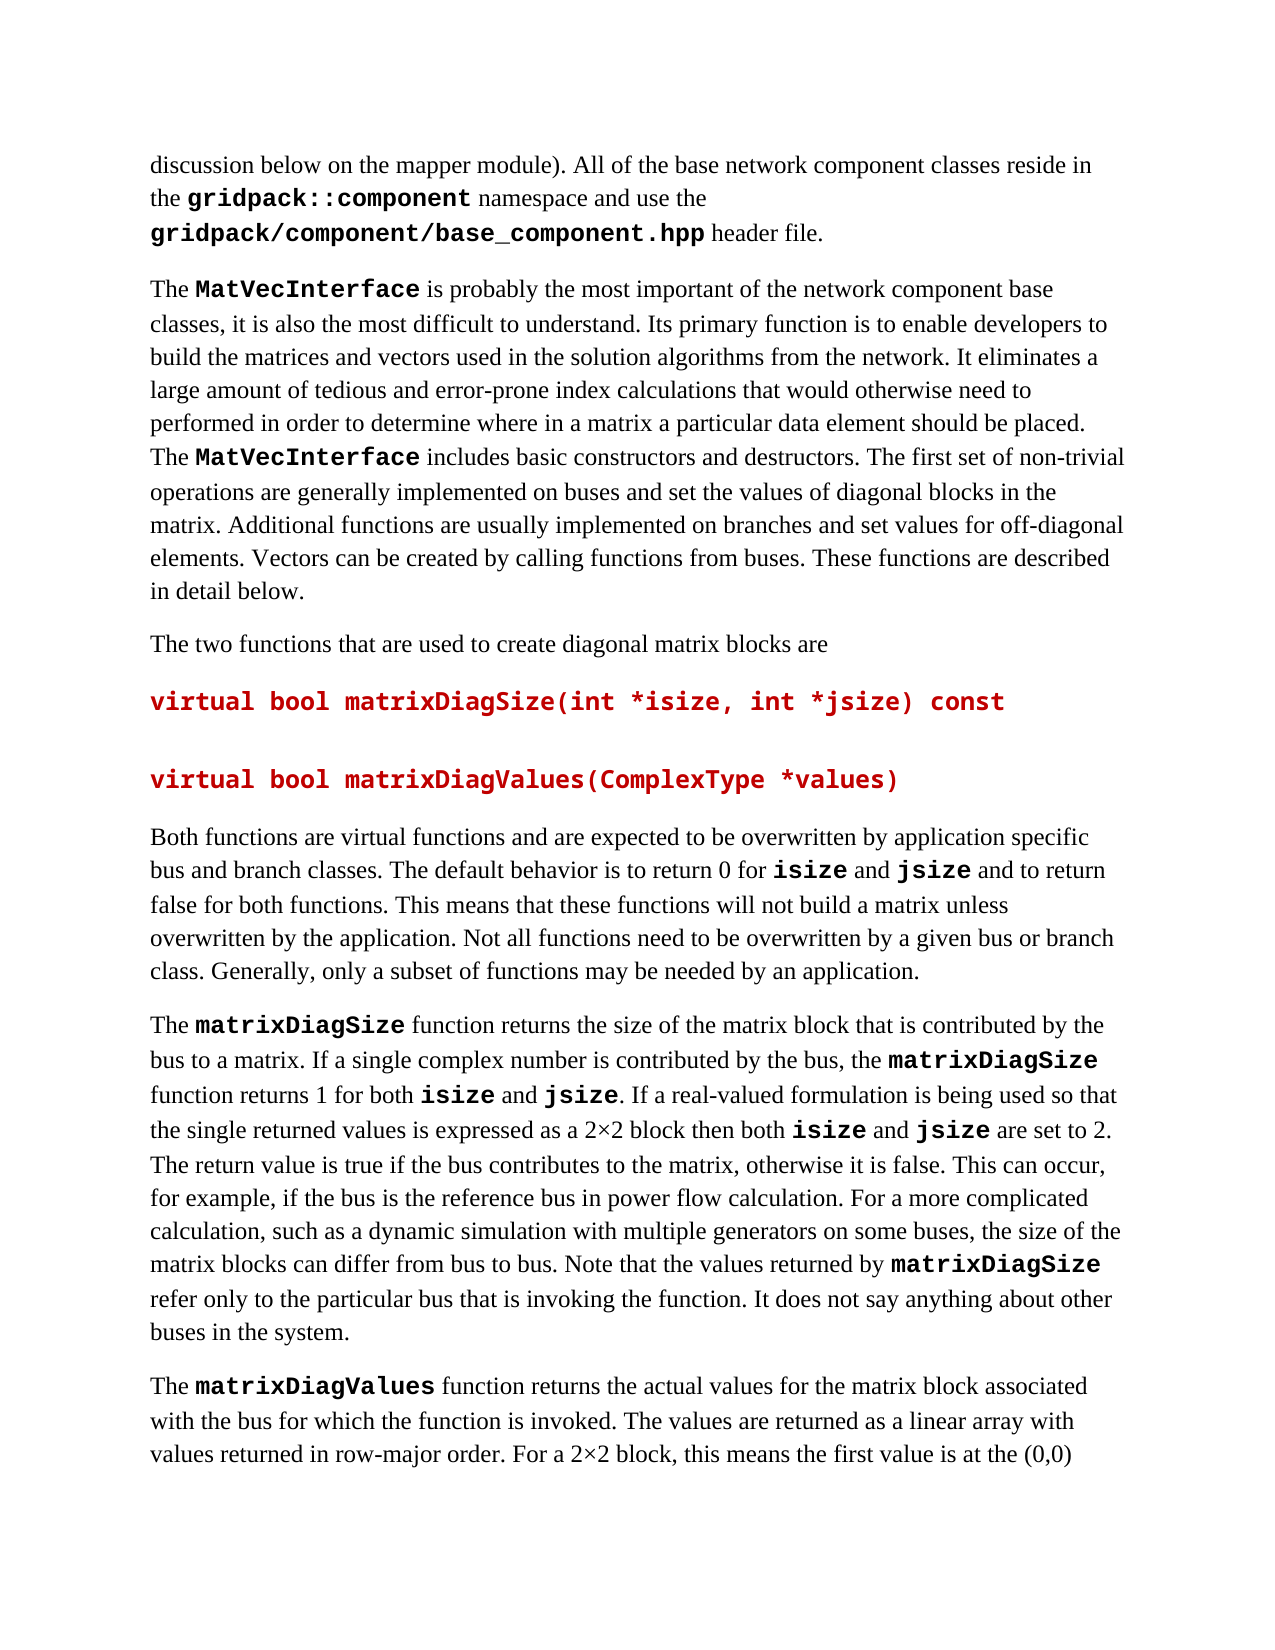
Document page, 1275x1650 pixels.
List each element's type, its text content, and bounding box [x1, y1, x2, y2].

text virtual bool matrixDiagValues(ComplexType *values) [150, 762, 1125, 796]
text The two functions that are used to create diagonal matrix blocks are [150, 629, 1125, 658]
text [150, 150, 1125, 249]
text Both functions are virtual functions and are expected to be overwritten by application specific bus and branch classes. The default behavior is to return 0 for isize and jsize and to return false for both functions. This means that these functions will not build a matrix unless overwritten by the application. Not all functions need to be overwritten by a given bus or branch class. Generally, only a subset of functions may be needed by an application. [150, 822, 1125, 985]
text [150, 1371, 1125, 1468]
text The MatVecInterface is probably the most important of the network component base classes, it is also the most difficult to understand. Its primary function is to enable developers to build the matrices and vectors used in the solution algorithms from the network. It eliminates a large amount of tedious and error-prone index calculations that would otherwise need to performed in order to determine where in a matrix a particular data element should be placed. The MatVecInterface includes basic constructors and destructors. The first set of non-trivial operations are generally implemented on buses and set the values of diagonal blocks in the matrix. Additional functions are usually implemented on branches and set values for off-diagonal elements. Vectors can be created by calling functions from buses. These functions are described in detail below. [150, 274, 1125, 604]
text The matrixDiagSize function returns the size of the matrix block that is contributed by the bus to a matrix. If a single complex number is contributed by the bus, the matrixDiagSize function returns 1 for both isize and jsize. If a real-valued formulation is being used so that the single returned values is expressed as a 2×2 block then both isize and jsize are set to 2. The return value is true if the bus contributes to the matrix, otherwise it is false. This can occur, for example, if the bus is the reference bus in power flow calculation. For a more complicated calculation, such as a dynamic simulation with multiple generators on some buses, the size of the matrix blocks can differ from bus to bus. Note that the values returned by matrixDiagSize refer only to the particular bus that is invoking the function. It does not say anything about other buses in the system. [150, 1010, 1125, 1346]
text virtual bool matrixDiagSize(int *isize, int *jsize) const [150, 683, 1125, 717]
